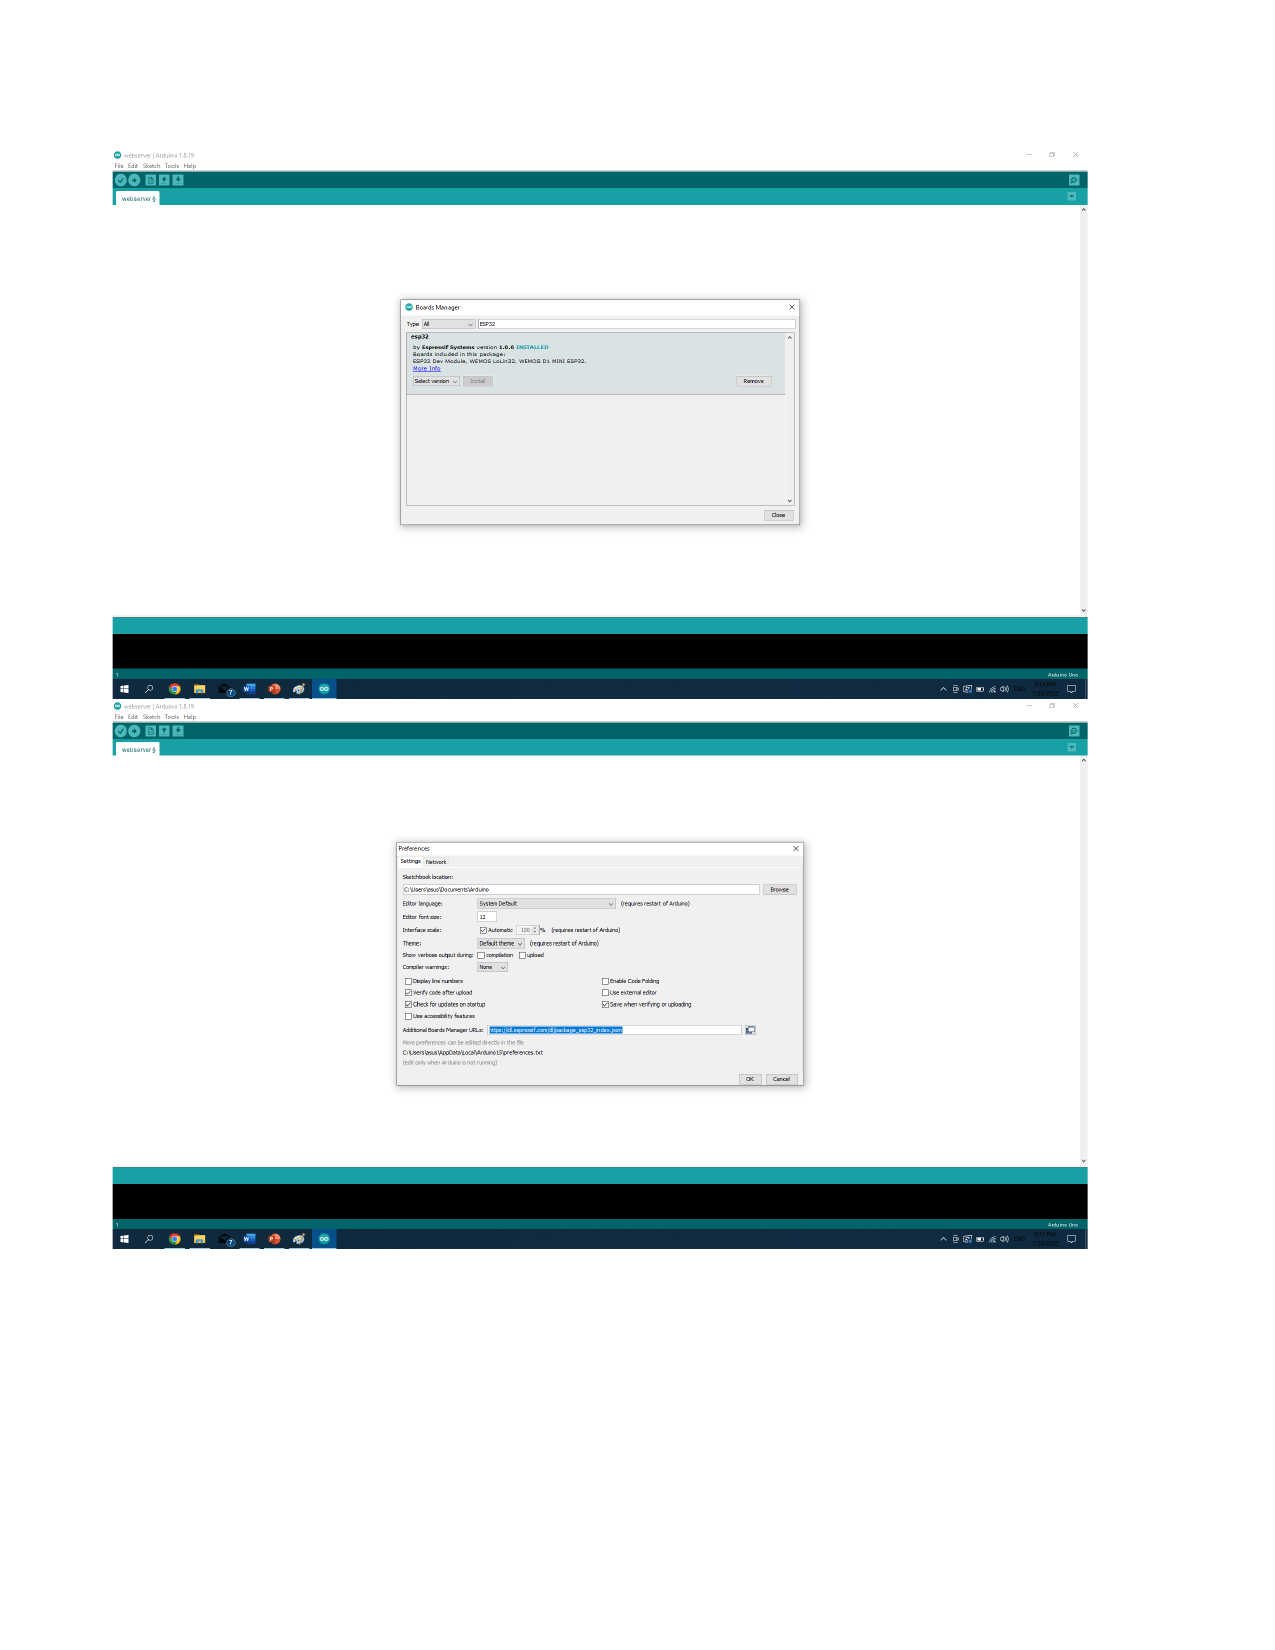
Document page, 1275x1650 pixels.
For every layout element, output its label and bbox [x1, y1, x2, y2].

picture [112, 700, 1088, 1249]
picture [112, 150, 1088, 699]
